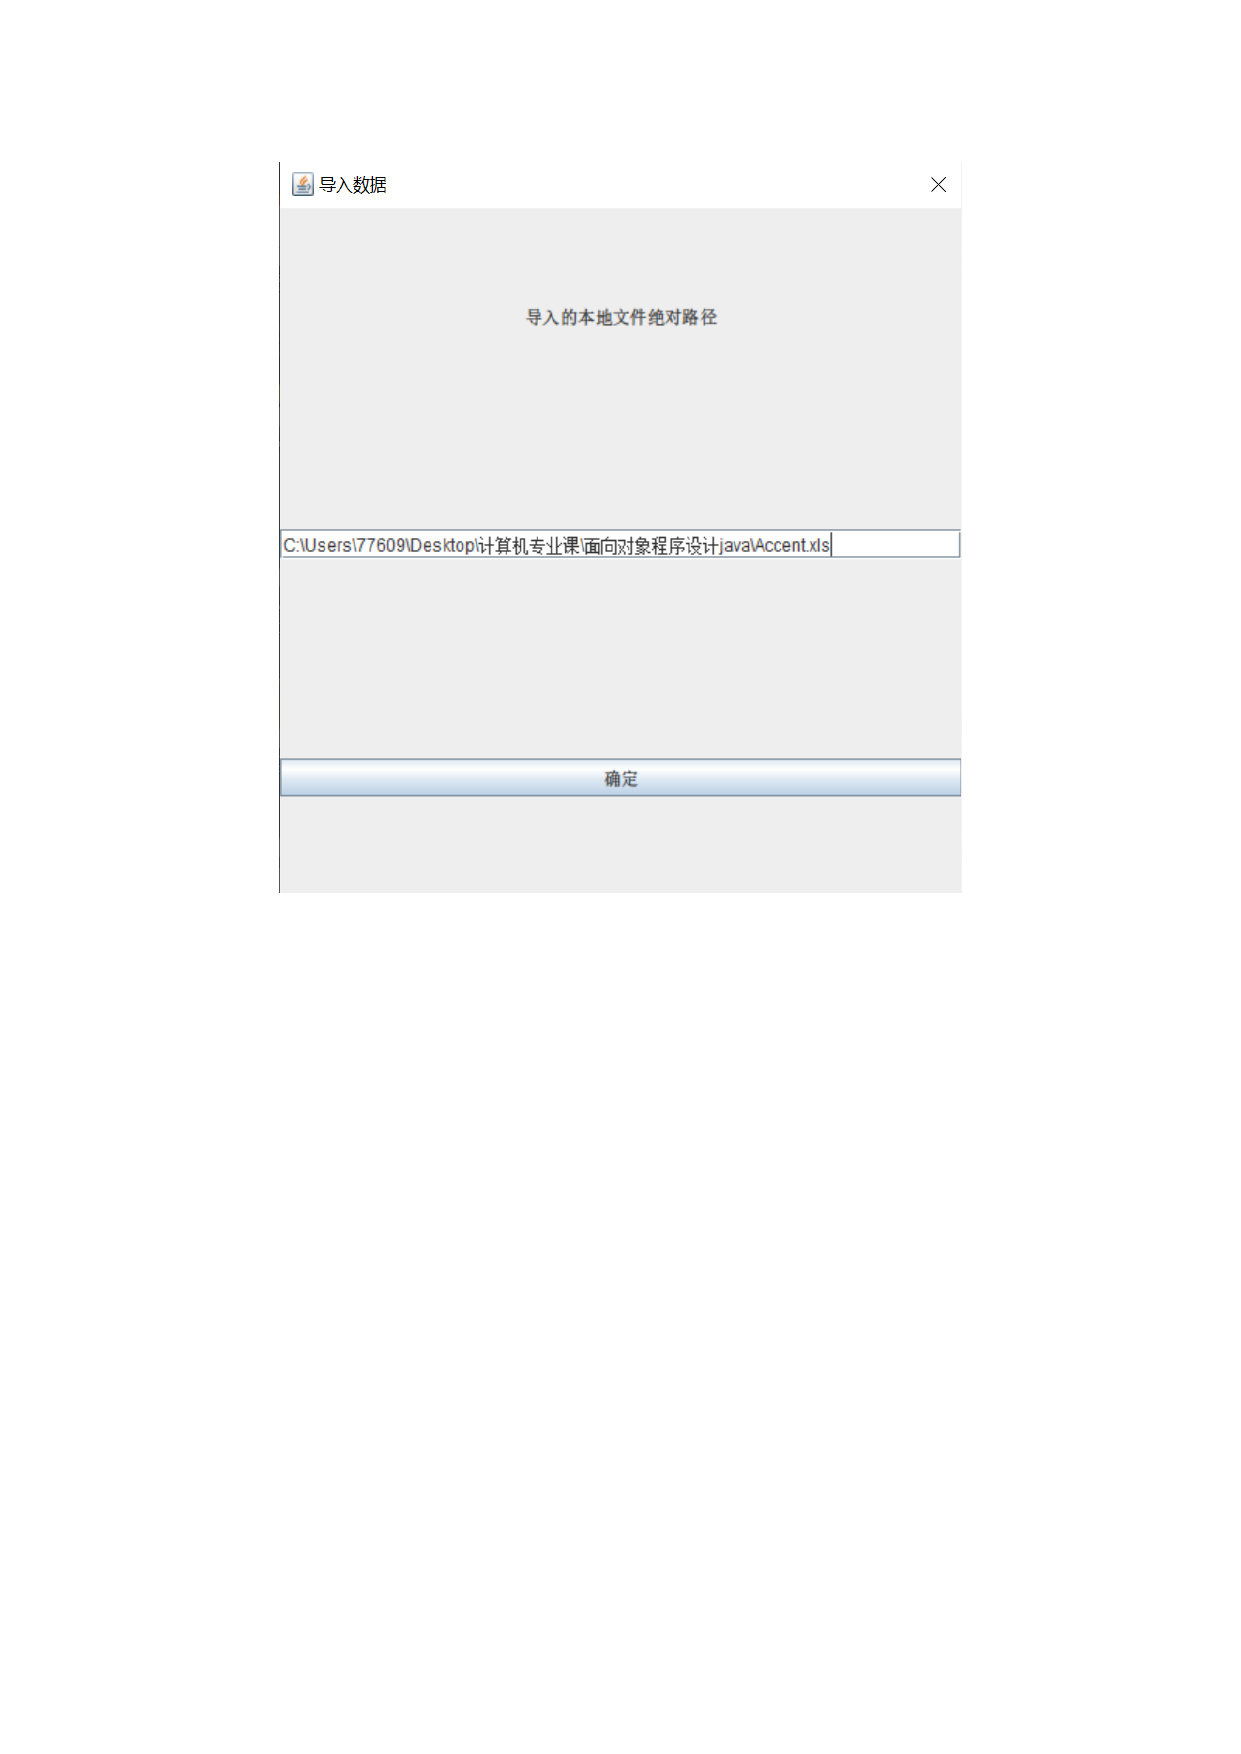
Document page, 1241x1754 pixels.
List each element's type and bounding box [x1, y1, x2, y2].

picture [279, 162, 962, 893]
